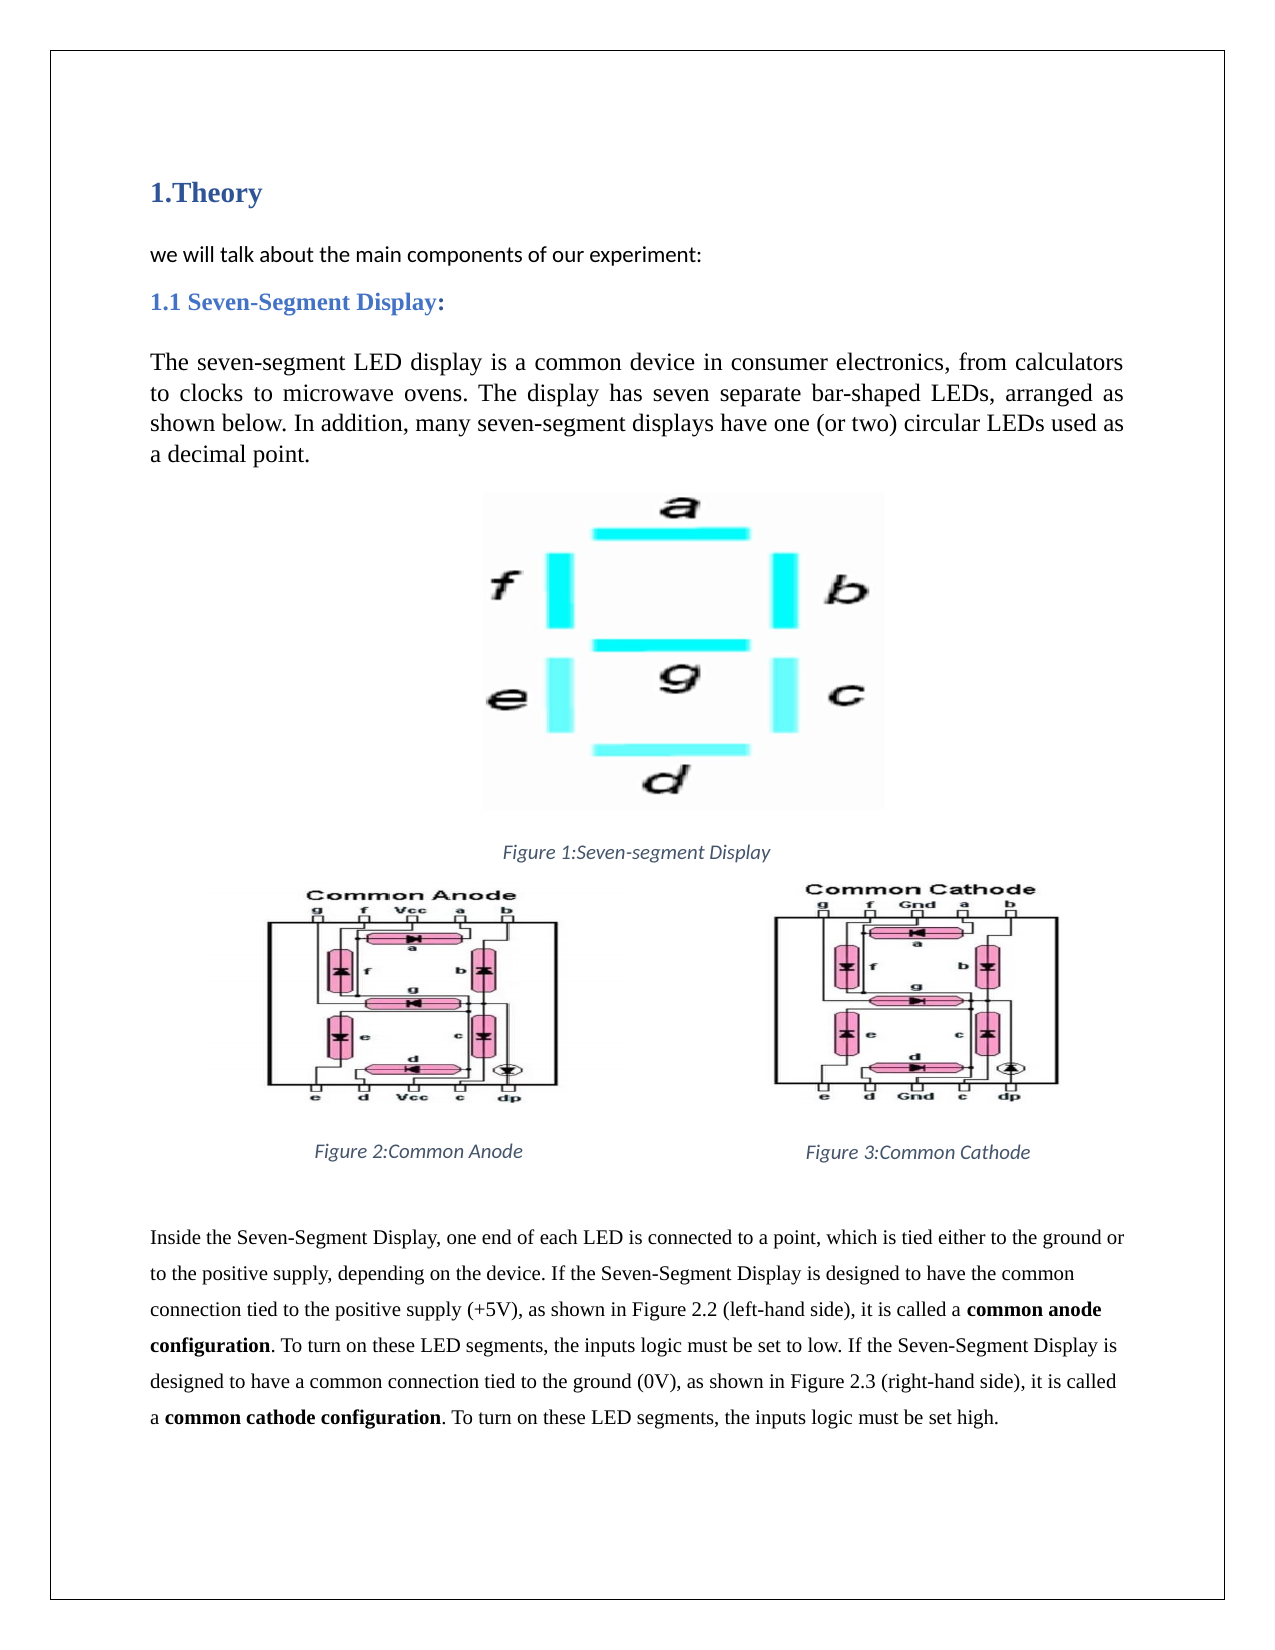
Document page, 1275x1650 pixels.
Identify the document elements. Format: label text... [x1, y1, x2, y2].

text we will talk about the main components of our experiment: [150, 211, 1125, 268]
picture [379, 485, 971, 821]
subtitle 1.Theory [150, 175, 1125, 208]
subtitle 1.1 Seven-Segment Display: [150, 287, 1125, 315]
picture [717, 871, 1121, 1116]
picture [209, 872, 630, 1114]
text Inside the Seven-Segment Display, one end of each LED is connected to a point, which is tied either to the ground or to the positive supply, depending on the device. If the Seven-Segment Display is designed to have the common connection tied to the positive supply (+5V), as shown in Figure 2.2 (left-hand side), it is called a common anode configuration. To turn on these LED segments, the inputs logic must be set to low. If the Seven-Segment Display is designed to have a common connection tied to the ground (0V), as shown in Figure 2.3 (right-hand side), it is called a common cathode configuration. To turn on these LED segments, the inputs logic must be set high. [150, 1225, 1125, 1429]
text Figure 1:Seven-segment Display [150, 839, 1125, 865]
text The seven-segment LED display is a common device in consumer electronics, from calculators to clocks to microwave ovens. The display has seven separate bar-shaped LEDs, arranged as shown below. In addition, many seven-segment displays have one (or two) circular LEDs used as a decimal point. [150, 317, 1125, 467]
